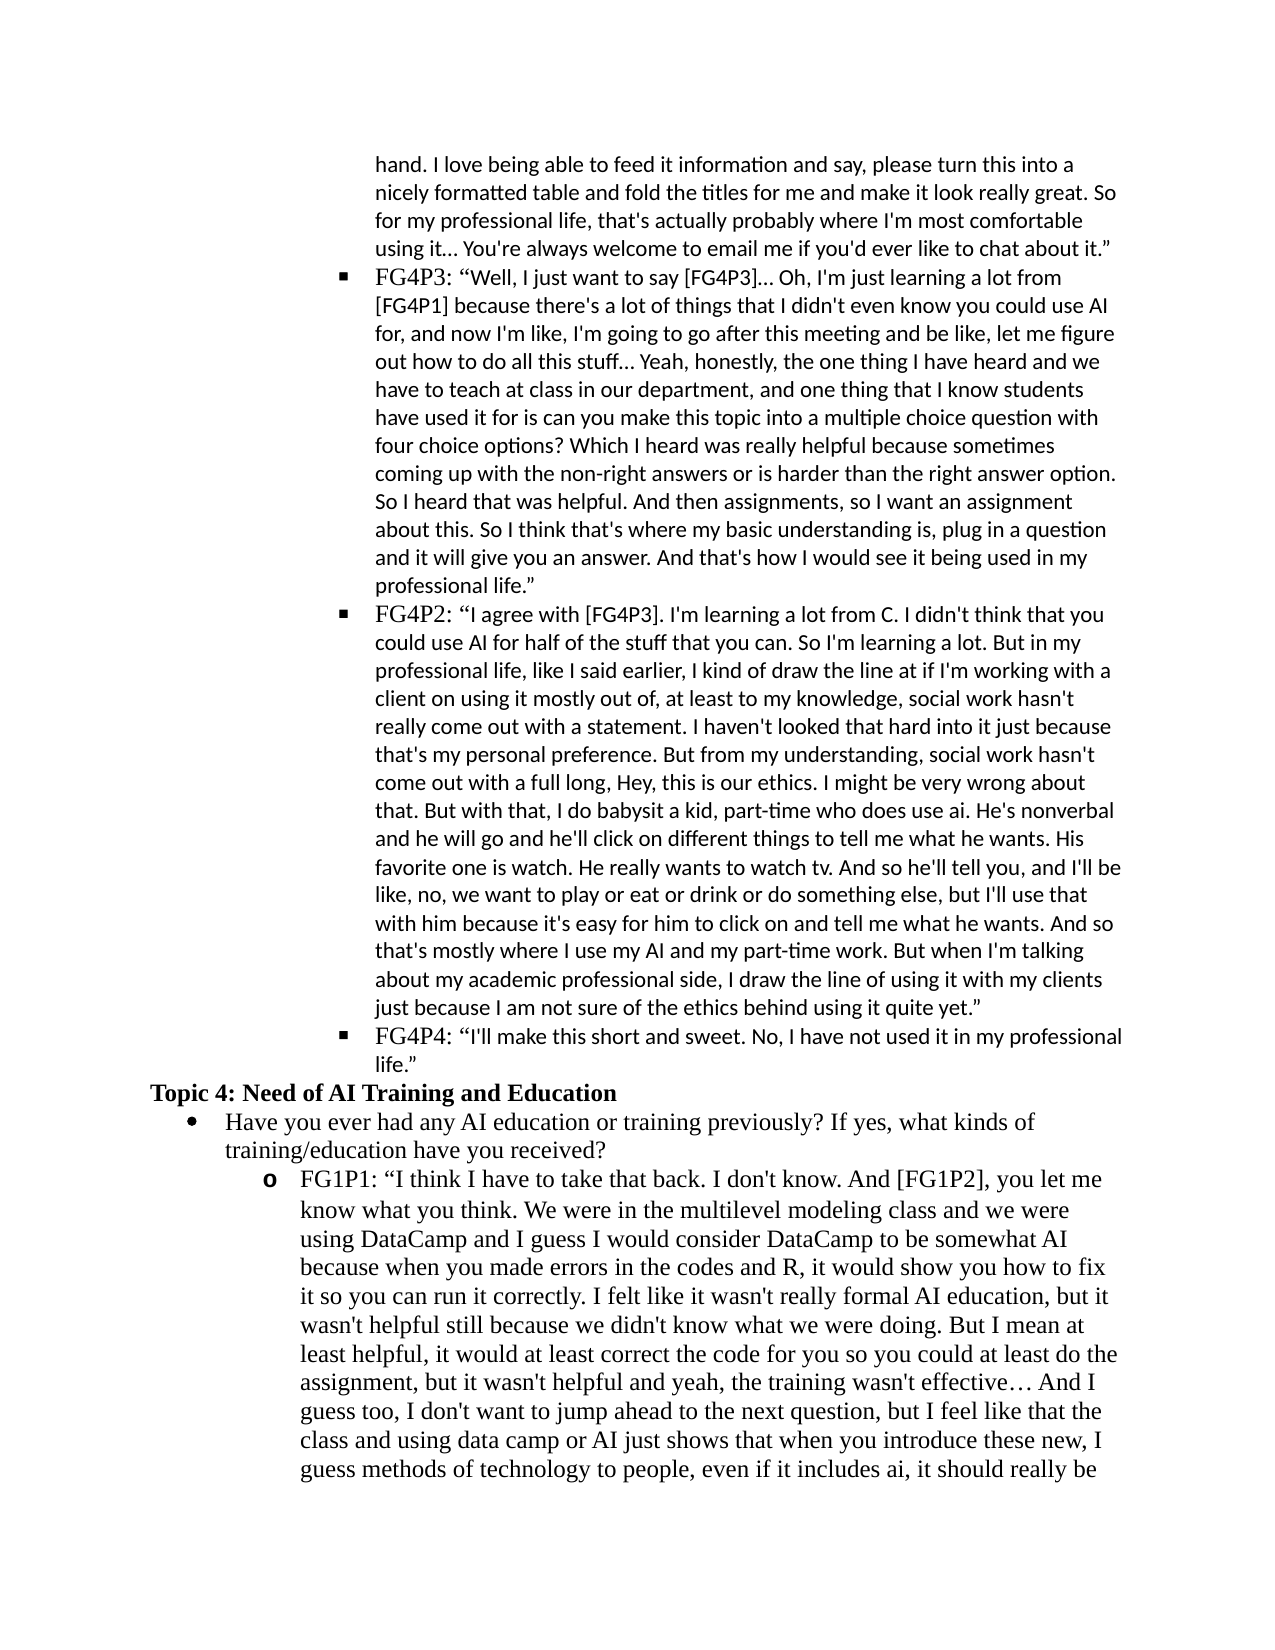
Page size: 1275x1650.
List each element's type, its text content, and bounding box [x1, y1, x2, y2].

list FG4P3: “Well, I just want to say [FG4P3]… Oh, I'm just learning a lot from [FG4P1] because there's a lot of things that I didn't even know you could use AI for, and now I'm like, I'm going to go after this meeting and be like, let me figure out how to do all this stuff… Yeah, honestly, the one thing I have heard and we have to teach at class in our department, and one thing that I know students have used it for is can you make this topic into a multiple choice question with four choice options? Which I heard was really helpful because sometimes coming up with the non-right answers or is harder than the right answer option. So I heard that was helpful. And then assignments, so I want an assignment about this. So I think that's where my basic understanding is, plug in a question and it will give you an answer. And that's how I would see it being used in my professional life.” [337, 262, 1125, 599]
list Have you ever had any AI education or training previously? If yes, what kinds of training/education have you received? [187, 1107, 1125, 1164]
text Topic 4: Need of AI Training and Education [150, 1078, 1125, 1107]
list FG4P2: “I agree with [FG4P3]. I'm learning a lot from C. I didn't think that you could use AI for half of the stuff that you can. So I'm learning a lot. But in my professional life, like I said earlier, I kind of draw the line at if I'm working with a client on using it mostly out of, at least to my knowledge, social work hasn't really come out with a statement. I haven't looked that hard into it just because that's my personal preference. But from my understanding, social work hasn't come out with a full long, Hey, this is our ethics. I might be very wrong about that. But with that, I do babysit a kid, part-time who does use ai. He's nonverbal and he will go and he'll click on different things to tell me what he wants. His favorite one is watch. He really wants to watch tv. And so he'll tell you, and I'll be like, no, we want to play or eat or drink or do something else, but I'll use that with him because it's easy for him to click on and tell me what he wants. And so that's mostly where I use my AI and my part-time work. But when I'm talking about my academic professional side, I draw the line of using it with my clients just because I am not sure of the ethics behind using it quite yet.” [337, 599, 1125, 1021]
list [262, 1164, 1125, 1482]
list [337, 150, 1125, 262]
list FG4P4: “I'll make this short and sweet. No, I have not used it in my professional life.” [337, 1021, 1125, 1078]
